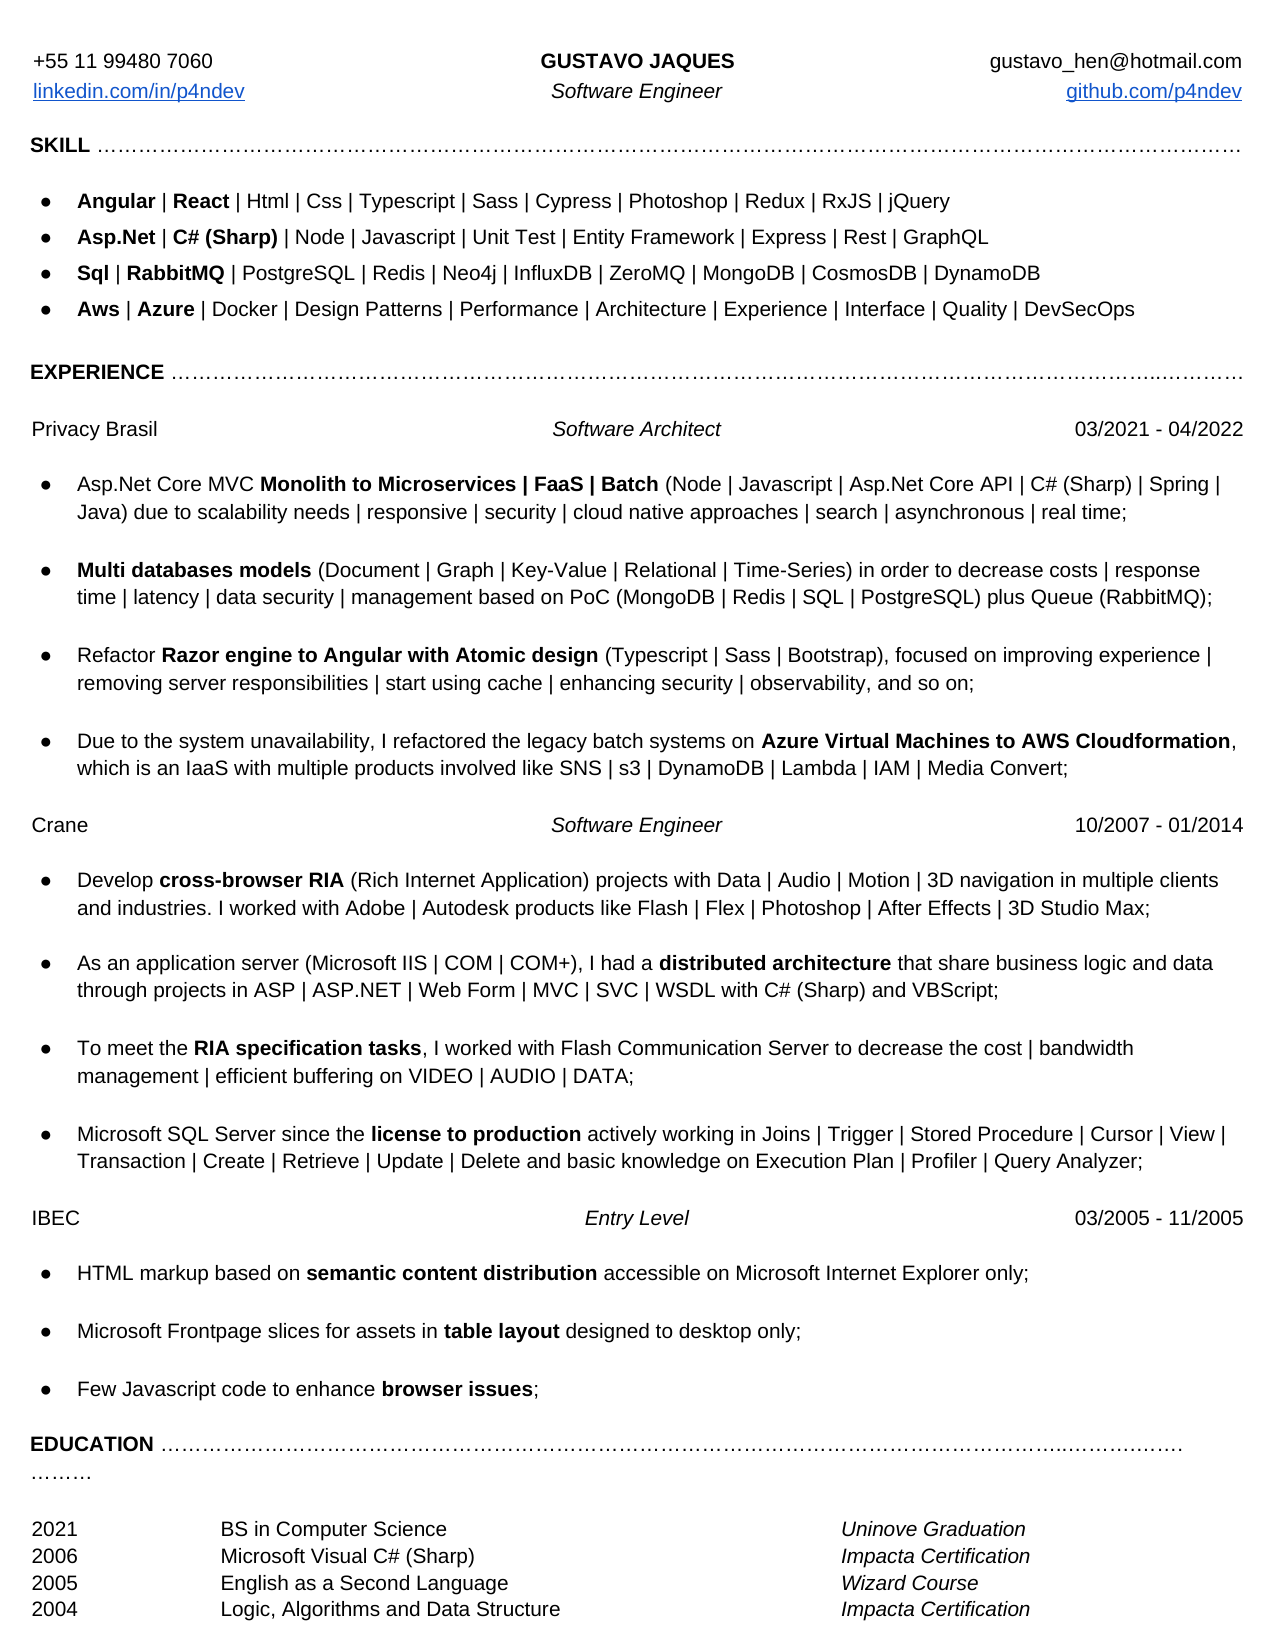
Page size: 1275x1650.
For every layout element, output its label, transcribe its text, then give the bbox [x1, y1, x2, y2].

table_cell Impacta Certification [839, 1542, 1245, 1569]
table_header Entry Level [435, 1204, 840, 1261]
table_header +55 11 99480 7060 [30, 46, 435, 76]
list Few Javascript code to enhance browser issues; [39, 1377, 1245, 1401]
table_header 03/2021 - 04/2022 [840, 415, 1245, 472]
table_header 2021 [30, 1515, 219, 1542]
table_cell 2005 [30, 1569, 219, 1596]
list Microsoft SQL Server since the license to production actively working in Joins | Trigger | Stored Procedure | Cursor | View | Transaction | Create | Retrieve | Update | Delete and basic knowledge on Execution Plan | Profiler | Query Analyzer; [39, 1122, 1245, 1173]
list Multi databases models (Document | Graph | Key-Value | Relational | Time-Series) in order to decrease costs | response time | latency | data security | management based on PoC (MongoDB | Redis | SQL | PostgreSQL) plus Queue (RabbitMQ); [39, 558, 1245, 639]
list Asp.Net Core MVC Monolith to Microservices | FaaS | Batch (Node | Javascript | Asp.Net Core API | C# (Sharp) | Spring | Java) due to scalability needs | responsive | security | cloud native approaches | search | asynchronous | real time; [39, 472, 1245, 554]
list Angular | React | Html | Css | Typescript | Sass | Cypress | Photoshop | Redux | RxJS | jQuery [39, 189, 1245, 213]
table_header gustavo_hen@hotmail.com [840, 46, 1245, 76]
table_header Software Architect [435, 415, 840, 472]
table_cell Microsoft Visual C# (Sharp) [219, 1542, 839, 1569]
table_header 10/2007 - 01/2014 [840, 811, 1245, 868]
list Sql | RabbitMQ | PostgreSQL | Redis | Neo4j | InfluxDB | ZeroMQ | MongoDB | CosmosDB | DynamoDB [39, 261, 1245, 284]
table_cell github.com/p4ndev [840, 76, 1245, 106]
list Due to the system unavailability, I refactored the legacy batch systems on Azure Virtual Machines to AWS Cloudformation, which is an IaaS with multiple products involved like SNS | s3 | DynamoDB | Lambda | IAM | Media Convert; [39, 729, 1245, 780]
table_header Software Engineer [435, 811, 840, 868]
table_cell English as a Second Language [219, 1569, 839, 1596]
table_header EDUCATION …………………………………………………………………………………………………………………..……….…….……… [30, 1432, 1245, 1488]
list Refactor Razor engine to Angular with Atomic design (Typescript | Sass | Bootstrap), focused on improving experience | removing server responsibilities | start using cache | enhancing security | observability, and so on; [39, 643, 1245, 725]
table_cell Impacta Certification [839, 1596, 1245, 1623]
list Microsoft Frontpage slices for assets in table layout designed to desktop only; [39, 1319, 1245, 1373]
list Develop cross-browser RIA (Rich Internet Application) projects with Data | Audio | Motion | 3D navigation in multiple clients and industries. I worked with Adobe | Autodesk products like Flash | Flex | Photoshop | After Effects | 3D Studio Max; [39, 868, 1245, 920]
list HTML markup based on semantic content distribution accessible on Microsoft Internet Explorer only; [39, 1261, 1245, 1315]
list As an application server (Microsoft IIS | COM | COM+), I had a distributed architecture that share business logic and data through projects in ASP | ASP.NET | Web Form | MVC | SVC | WSDL with C# (Sharp) and VBScript; [39, 951, 1245, 1032]
table_header Uninove Graduation [839, 1515, 1245, 1542]
table_cell Wizard Course [839, 1569, 1245, 1596]
list Asp.Net | C# (Sharp) | Node | Javascript | Unit Test | Entity Framework | Express | Rest | GraphQL [39, 224, 1245, 248]
table_header Privacy Brasil [30, 415, 435, 472]
list Aws | Azure | Docker | Design Patterns | Performance | Architecture | Experience | Interface | Quality | DevSecOps [39, 296, 1245, 320]
table_cell 2004 [30, 1596, 219, 1623]
table_header 03/2005 - 11/2005 [840, 1204, 1245, 1261]
list To meet the RIA specification tasks, I worked with Flash Communication Server to decrease the cost | bandwidth management | efficient buffering on VIDEO | AUDIO | DATA; [39, 1036, 1245, 1118]
table_cell 2006 [30, 1542, 219, 1569]
table_cell Software Engineer [435, 76, 840, 106]
table_header Crane [30, 811, 435, 868]
table_header IBEC [30, 1204, 435, 1261]
table_header GUSTAVO JAQUES [435, 46, 840, 76]
table_header BS in Computer Science [219, 1515, 839, 1542]
table_header EXPERIENCE ……………………………………………………………………………………………………………………………..………… [30, 360, 1245, 388]
table_cell Logic, Algorithms and Data Structure [219, 1596, 839, 1623]
table_header SKILL ………………………………………………………………………………………………………………………………………………… [30, 133, 1245, 161]
table_cell linkedin.com/in/p4ndev [30, 76, 435, 106]
